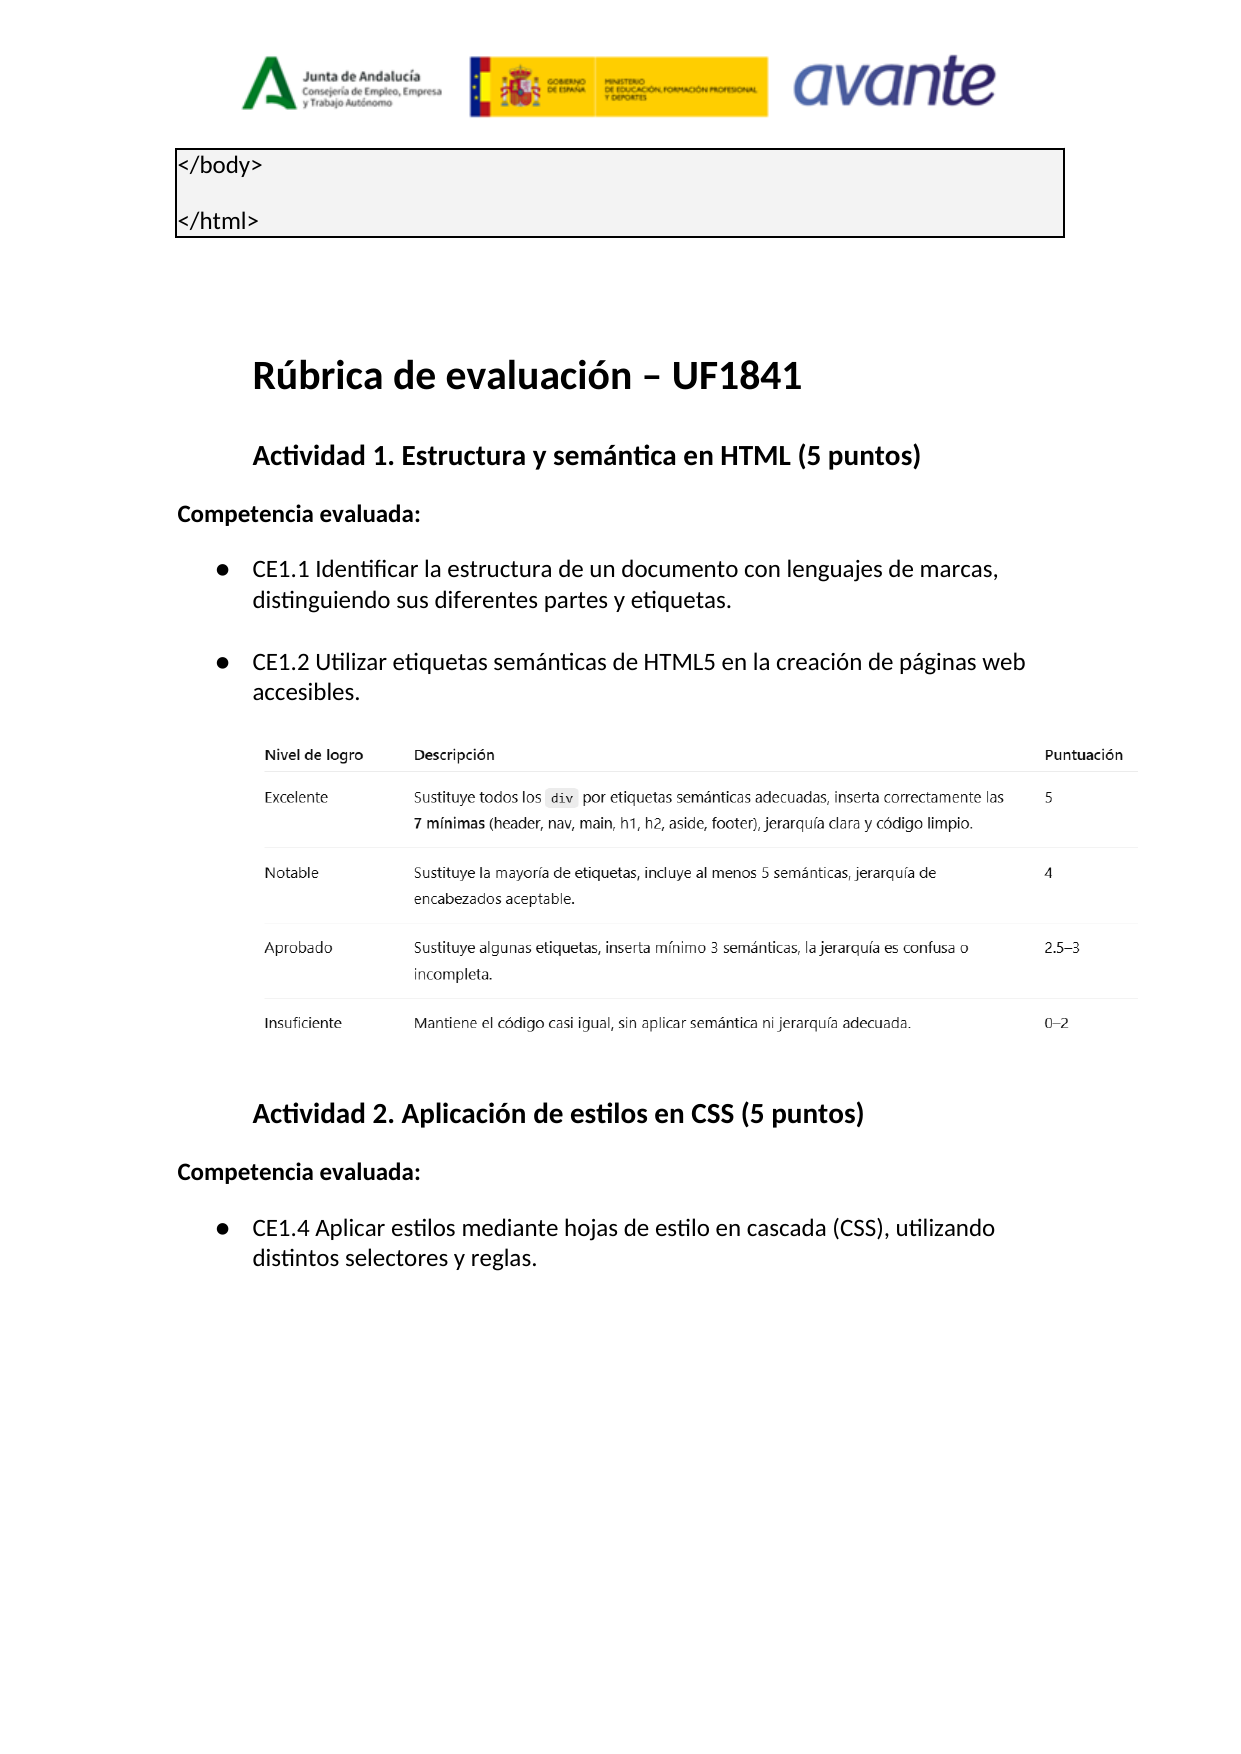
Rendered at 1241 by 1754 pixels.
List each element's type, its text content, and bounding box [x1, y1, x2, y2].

picture [252, 737, 1138, 1058]
list CE1.4 Aplicar estilos mediante hojas de estilo en cascada (CSS), utilizando distintos selectores y reglas. [215, 1212, 1063, 1273]
text </html> [177, 203, 1063, 236]
text Competencia evaluada: [177, 1156, 1063, 1187]
text </body> [177, 150, 1063, 180]
picture [0, 33, 1240, 147]
list CE1.1 Identificar la estructura de un documento con lenguajes de marcas, distinguiendo sus diferentes partes y etiquetas. [215, 553, 1063, 646]
text Competencia evaluada: [177, 498, 1063, 528]
text Rúbrica de evaluación – UF1841 [252, 318, 1063, 400]
subtitle Actividad 2. Aplicación de estilos en CSS (5 puntos) [252, 1096, 1063, 1131]
subtitle Actividad 1. Estructura y semántica en HTML (5 puntos) [252, 437, 1063, 473]
